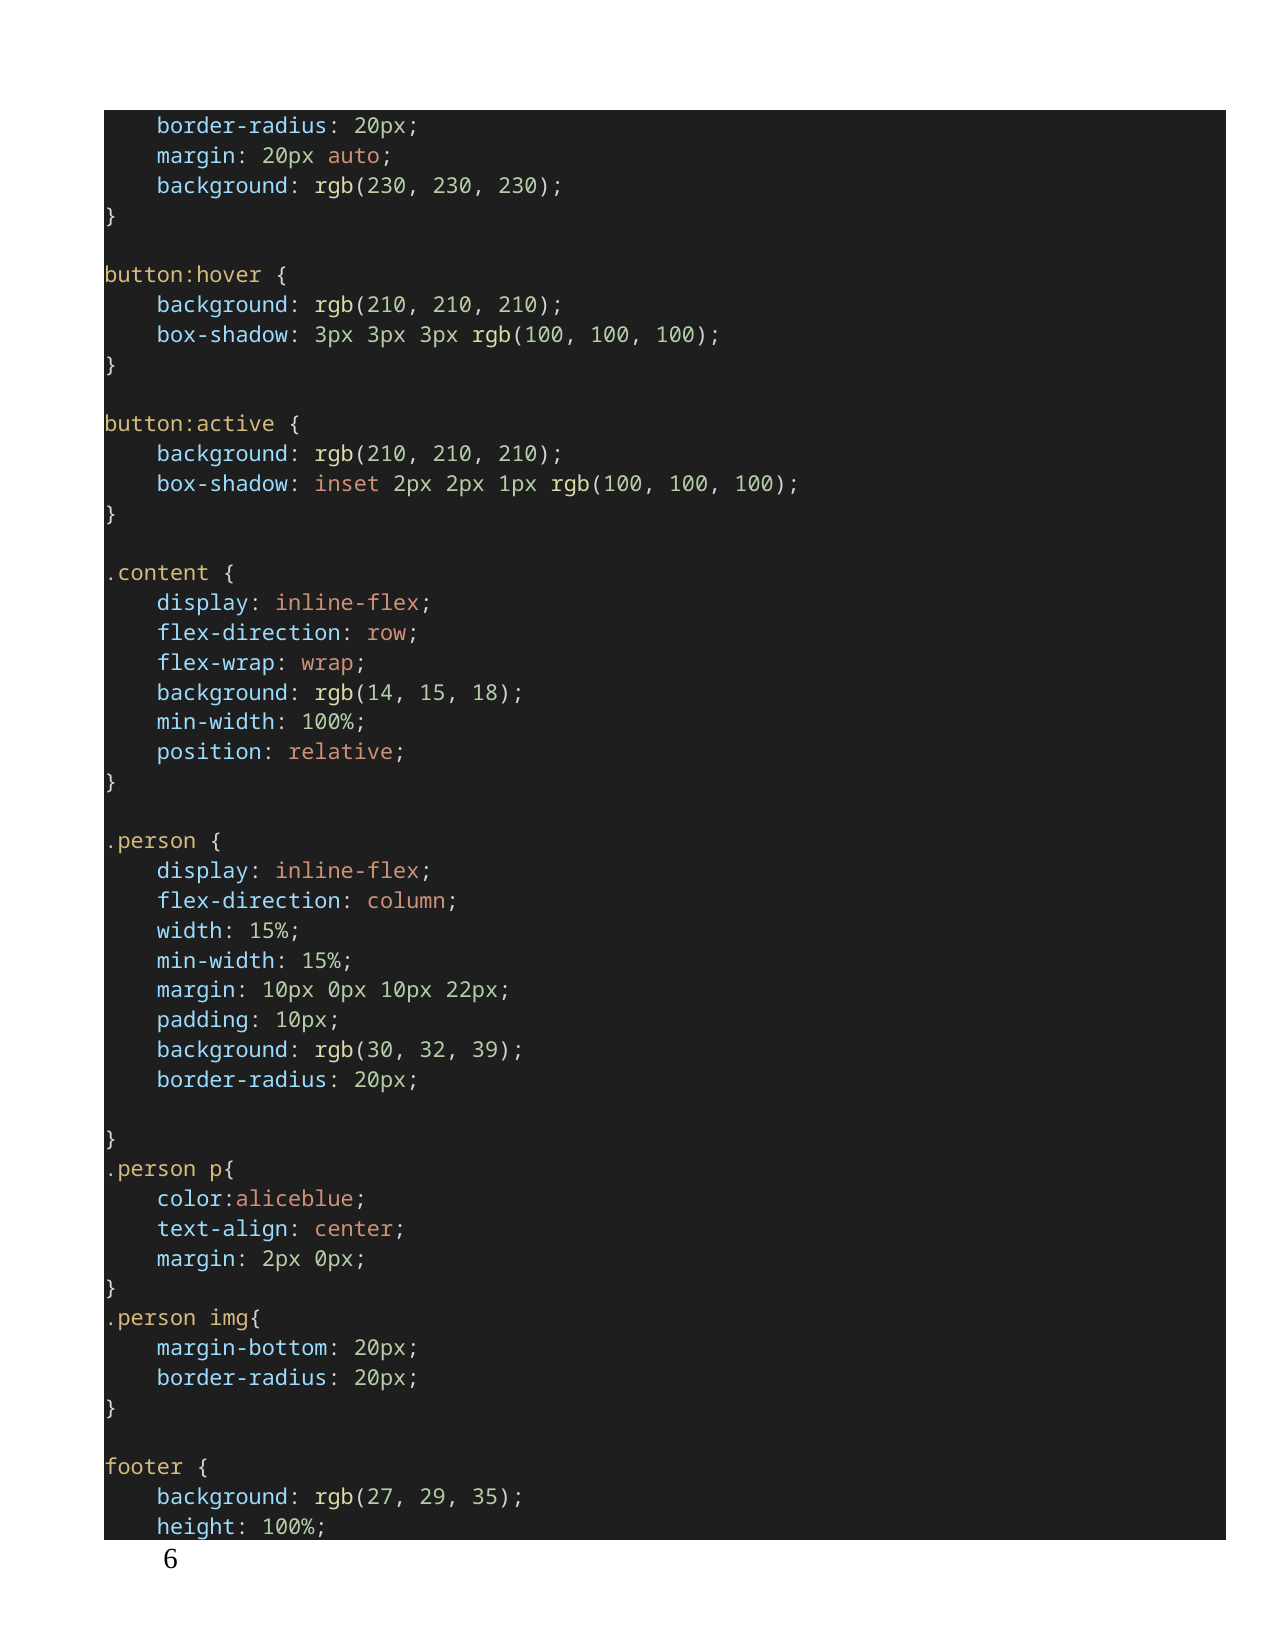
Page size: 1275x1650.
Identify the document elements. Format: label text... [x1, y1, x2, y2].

text .person { [104, 825, 1226, 855]
text margin: 20px auto; [104, 140, 1226, 170]
text } [104, 1123, 1226, 1153]
text } [104, 1391, 1226, 1421]
text display: inline-flex; [104, 855, 1226, 885]
text box-shadow: 3px 3px 3px rgb(100, 100, 100); [104, 319, 1226, 349]
text } [104, 200, 1226, 229]
text } [104, 1272, 1226, 1302]
text height: 100%; [104, 1511, 1226, 1540]
text margin: 10px 0px 10px 22px; [104, 974, 1226, 1004]
text margin: 2px 0px; [104, 1242, 1226, 1272]
text background: rgb(14, 15, 18); [104, 676, 1226, 706]
text display: inline-flex; [104, 587, 1226, 617]
text border-radius: 20px; [104, 110, 1226, 140]
text border-radius: 20px; [104, 1362, 1226, 1391]
text border-radius: 20px; [104, 1064, 1226, 1093]
text position: relative; [104, 736, 1226, 766]
text background: rgb(27, 29, 35); [104, 1481, 1226, 1511]
text .person img{ [104, 1302, 1226, 1332]
text button:hover { [104, 259, 1226, 289]
text width: 15%; [104, 915, 1226, 944]
text .person p{ [104, 1153, 1226, 1183]
text background: rgb(230, 230, 230); [104, 170, 1226, 200]
text } [104, 349, 1226, 378]
text margin-bottom: 20px; [104, 1332, 1226, 1362]
text } [104, 498, 1226, 527]
text flex-wrap: wrap; [104, 647, 1226, 676]
text button:active { [104, 408, 1226, 438]
text min-width: 15%; [104, 944, 1226, 974]
text box-shadow: inset 2px 2px 1px rgb(100, 100, 100); [104, 468, 1226, 498]
text footer { [104, 1451, 1226, 1481]
text } [104, 766, 1226, 796]
text .content { [104, 557, 1226, 587]
text color:aliceblue; [104, 1183, 1226, 1213]
text flex-direction: row; [104, 617, 1226, 647]
text background: rgb(210, 210, 210); [104, 289, 1226, 319]
text min-width: 100%; [104, 706, 1226, 736]
text padding: 10px; [104, 1004, 1226, 1034]
text background: rgb(210, 210, 210); [104, 438, 1226, 468]
text text-align: center; [104, 1213, 1226, 1242]
text flex-direction: column; [104, 885, 1226, 915]
text background: rgb(30, 32, 39); [104, 1034, 1226, 1064]
